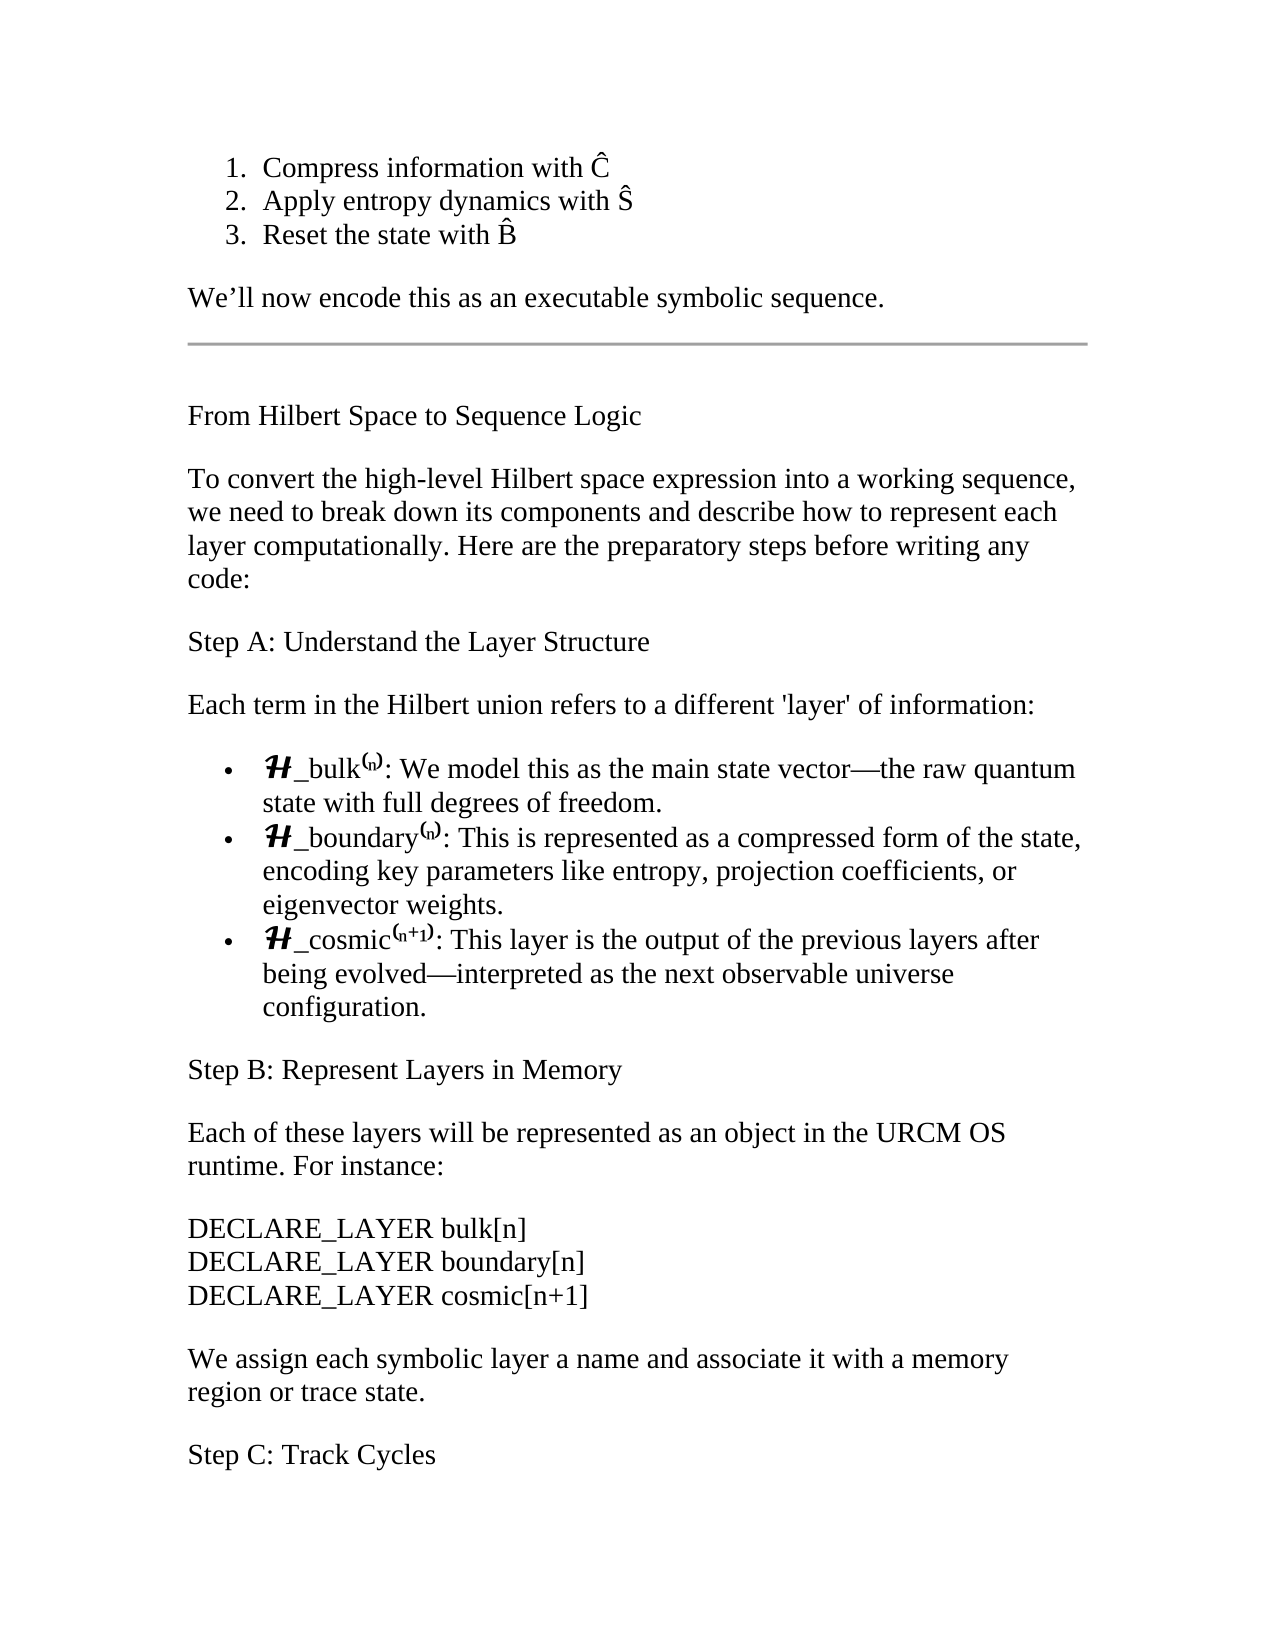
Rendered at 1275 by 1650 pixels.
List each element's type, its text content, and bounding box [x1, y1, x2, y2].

text Each term in the Hilbert union refers to a different 'layer' of information: [187, 687, 1087, 720]
text DECLARE_LAYER cosmic[n+1] [187, 1278, 1087, 1312]
text DECLARE_LAYER boundary[n] [187, 1244, 1087, 1278]
list Reset the state with B̂ [225, 217, 1087, 251]
text To convert the high-level Hilbert space expression into a working sequence, we need to break down its components and describe how to represent each layer computationally. Here are the preparatory steps before writing any code: [187, 461, 1087, 595]
text Step C: Track Cycles [187, 1437, 1087, 1471]
text We’ll now encode this as an executable symbolic sequence. [187, 280, 1087, 313]
text We assign each symbolic layer a name and associate it with a memory region or trace state. [187, 1341, 1087, 1408]
text DECLARE_LAYER bulk[n] [187, 1211, 1087, 1244]
list 𝓗_cosmic⁽ⁿ⁺¹⁾: This layer is the output of the previous layers after being evolved—interpreted as the next observable universe configuration. [225, 921, 1087, 1023]
list 𝓗_bulk⁽ⁿ⁾: We model this as the main state vector—the raw quantum state with full degrees of freedom. [225, 749, 1087, 818]
text Step B: Represent Layers in Memory [187, 1052, 1087, 1086]
list Compress information with Ĉ [225, 150, 1087, 183]
text Step A: Understand the Layer Structure [187, 624, 1087, 658]
text From Hilbert Space to Sequence Logic [187, 398, 1087, 432]
text Each of these layers will be represented as an object in the URCM OS runtime. For instance: [187, 1115, 1087, 1182]
list Apply entropy dynamics with Ŝ [225, 183, 1087, 217]
list 𝓗_boundary⁽ⁿ⁾: This is represented as a compressed form of the state, encoding key parameters like entropy, projection coefficients, or eigenvector weights. [225, 818, 1087, 921]
